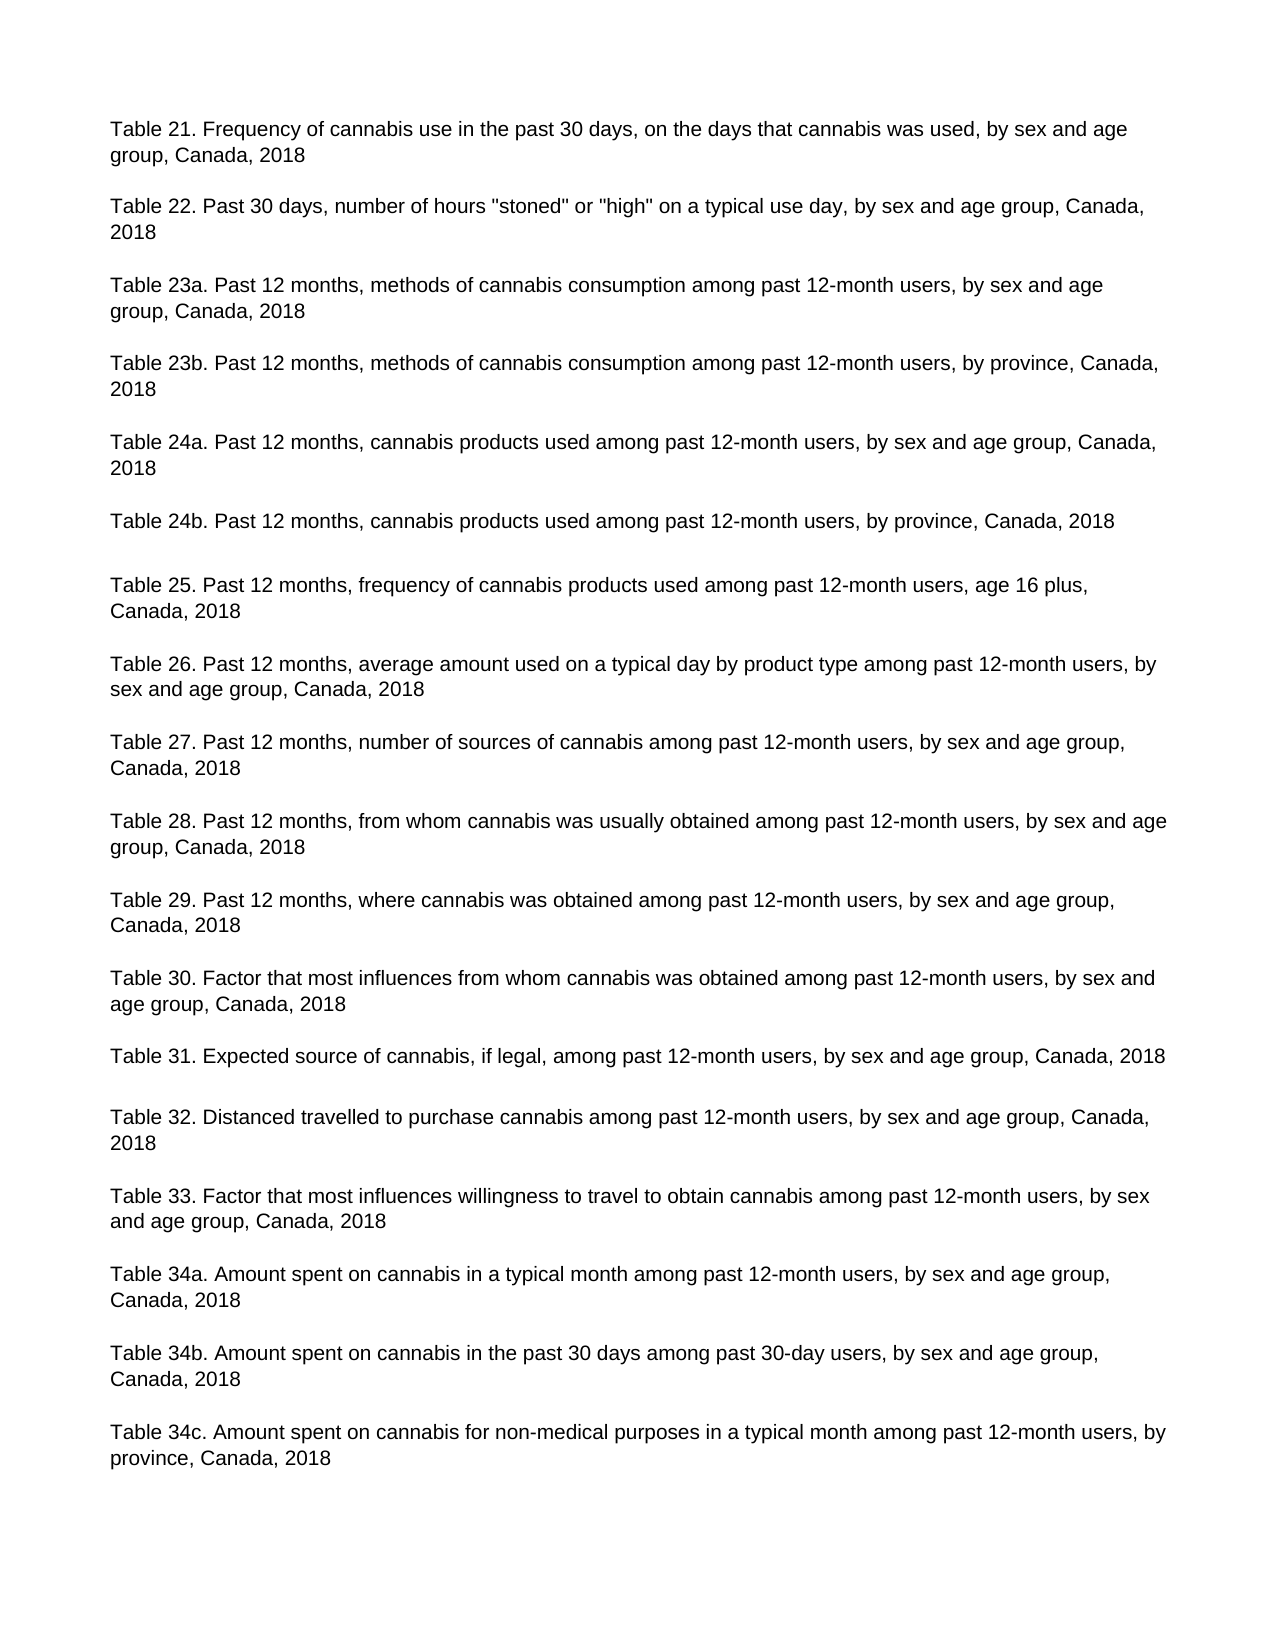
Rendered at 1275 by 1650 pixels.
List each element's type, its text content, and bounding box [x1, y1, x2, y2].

table_cell Table 26. Past 12 months, average amount used on a typical day by product type among past 12-month users, by sex and age group, Canada, 2018 [89, 638, 1184, 716]
table_cell Table 31. Expected source of cannabis, if legal, among past 12-month users, by sex and age group, Canada, 2018 [89, 1044, 1184, 1091]
table_cell Table 34c. Amount spent on cannabis for non-medical purposes in a typical month among past 12-month users, by province, Canada, 2018 [89, 1406, 1184, 1470]
table_cell Table 24b. Past 12 months, cannabis products used among past 12-month users, by province, Canada, 2018 [89, 509, 1184, 559]
table_cell Table 34a. Amount spent on cannabis in a typical month among past 12-month users, by sex and age group, Canada, 2018 [89, 1249, 1184, 1327]
table_cell Table 32. Distanced travelled to purchase cannabis among past 12-month users, by sex and age group, Canada, 2018 [89, 1091, 1184, 1170]
table_header Table 21. Frequency of cannabis use in the past 30 days, on the days that cannabis was used, by sex and age group, Canada, 2018 [89, 117, 1184, 181]
table_cell Table 25. Past 12 months, frequency of cannabis products used among past 12-month users, age 16 plus, Canada, 2018 [89, 559, 1184, 638]
table_cell Table 24a. Past 12 months, cannabis products used among past 12-month users, by sex and age group, Canada, 2018 [89, 416, 1184, 509]
table_cell Table 23a. Past 12 months, methods of cannabis consumption among past 12-month users, by sex and age group, Canada, 2018 [89, 259, 1184, 338]
table_cell Table 27. Past 12 months, number of sources of cannabis among past 12-month users, by sex and age group, Canada, 2018 [89, 716, 1184, 795]
table_cell Table 34b. Amount spent on cannabis in the past 30 days among past 30-day users, by sex and age group, Canada, 2018 [89, 1327, 1184, 1406]
table_cell Table 23b. Past 12 months, methods of cannabis consumption among past 12-month users, by province, Canada, 2018 [89, 338, 1184, 416]
table_cell Table 29. Past 12 months, where cannabis was obtained among past 12-month users, by sex and age group, Canada, 2018 [89, 874, 1184, 952]
table_cell Table 33. Factor that most influences willingness to travel to obtain cannabis among past 12-month users, by sex and age group, Canada, 2018 [89, 1170, 1184, 1248]
table_cell Table 28. Past 12 months, from whom cannabis was usually obtained among past 12-month users, by sex and age group, Canada, 2018 [89, 795, 1184, 874]
table_cell Table 30. Factor that most influences from whom cannabis was obtained among past 12-month users, by sex and age group, Canada, 2018 [89, 953, 1184, 1044]
table_cell Table 22. Past 30 days, number of hours "stoned" or "high" on a typical use day, by sex and age group, Canada, 2018 [89, 181, 1184, 259]
